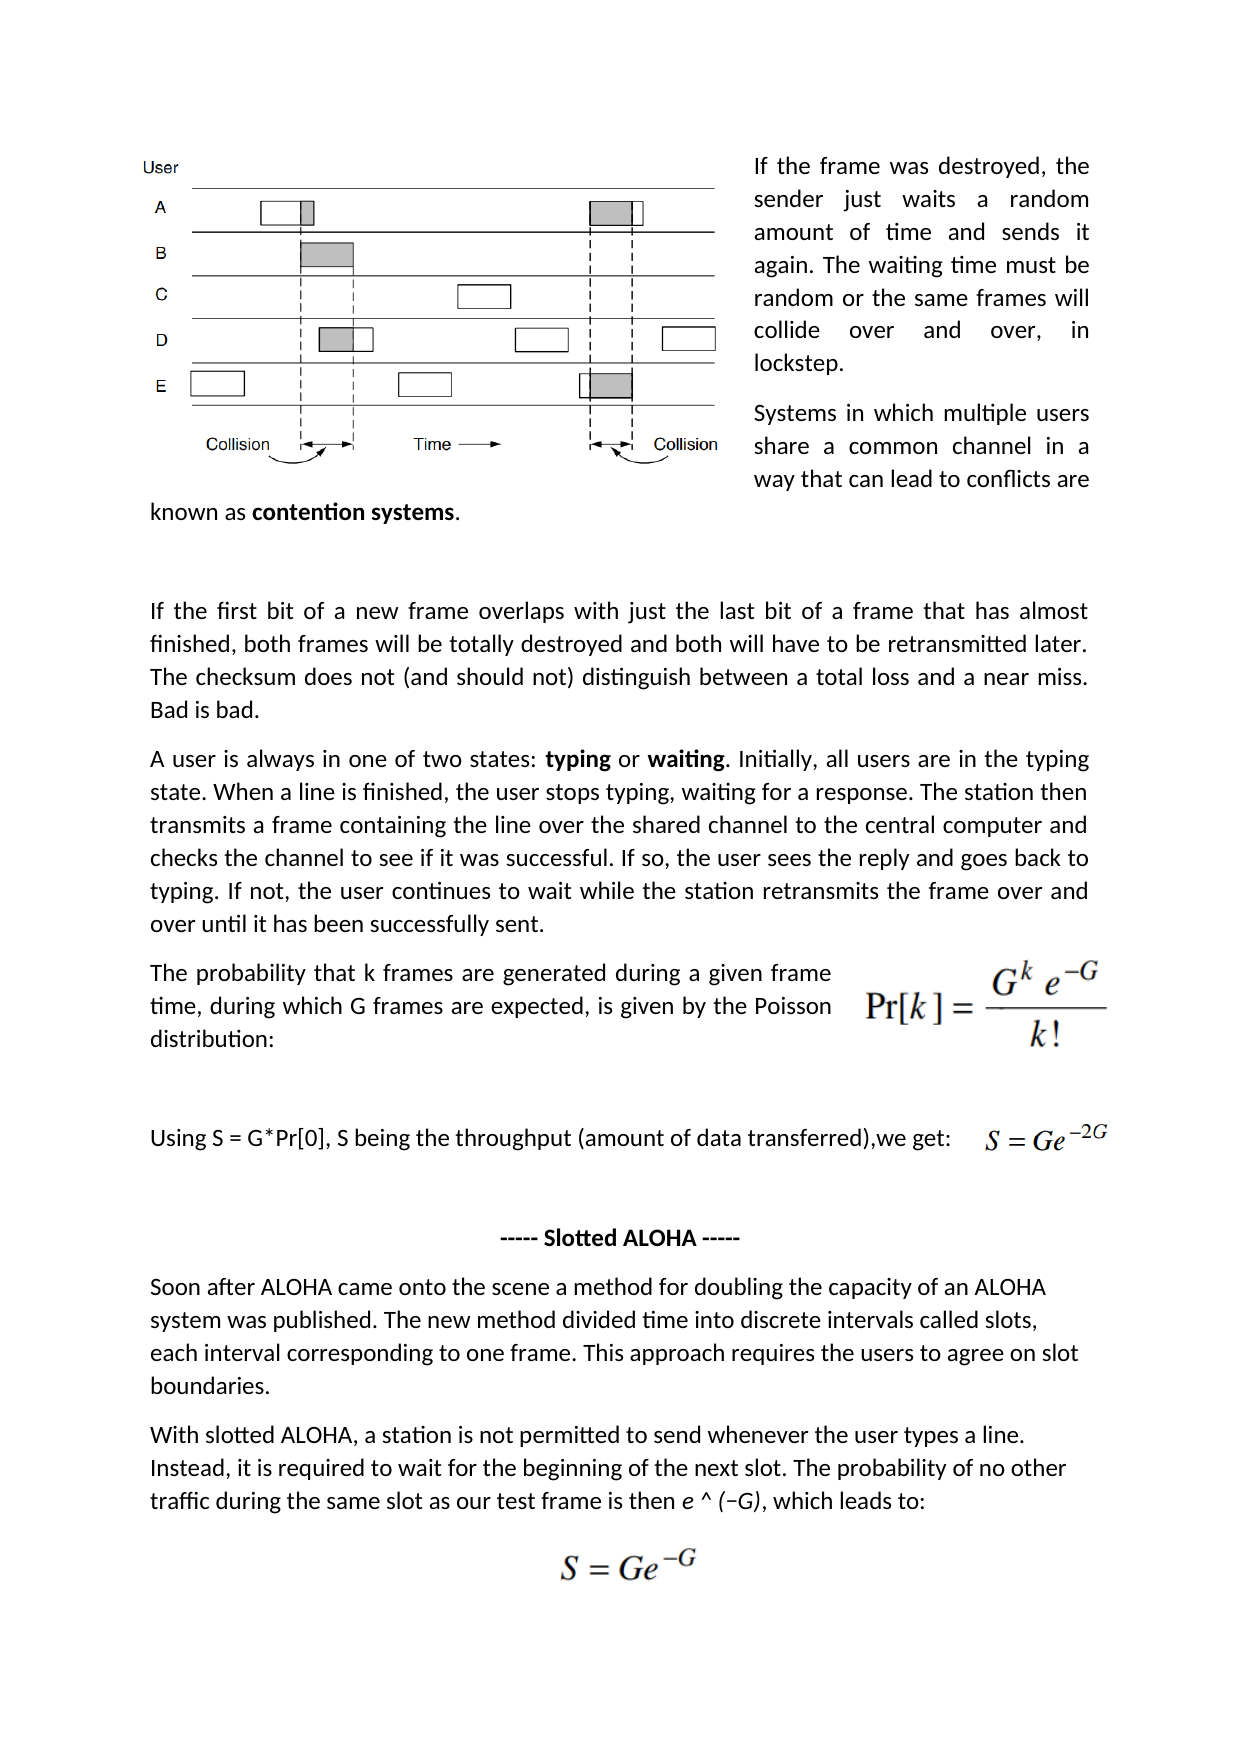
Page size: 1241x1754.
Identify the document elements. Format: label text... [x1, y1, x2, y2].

text Using S = G*Pr[0], S being the throughput (amount of data transferred),we get: [150, 1122, 976, 1153]
text With slotted ALOHA, a station is not permitted to send whenever the user types a line. Instead, it is required to wait for the beginning of the next slot. The probability of no other traffic during the same slot as our test frame is then e ^ (−G), which leads to: [150, 1419, 1090, 1516]
text ----- Slotted ALOHA ----- [150, 1222, 1090, 1252]
picture [976, 1113, 1112, 1157]
picture [135, 150, 734, 472]
text If the first bit of a new frame overlaps with just the last bit of a frame that has almost finished, both frames will be totally destroyed and both will have to be retransmitted later. The checksum does not (and should not) distinguish between a total loss and a near miss. Bad is bad. [150, 595, 1090, 724]
text If the frame was destroyed, the sender just waits a random amount of time and sends it again. The waiting time must be random or the same frames will collide over and over, in lockstep. [734, 150, 1090, 378]
text The probability that k frames are generated during a given frame time, during which G frames are expected, is given by the Poisson distribution: [150, 957, 1090, 1054]
picture [855, 958, 1112, 1054]
text Systems in which multiple users share a common channel in a way that can lead to conflicts are known as contention systems. [150, 397, 1090, 526]
picture [552, 1538, 702, 1591]
text Soon after ALOHA came onto the scene a method for doubling the capacity of an ALOHA system was published. The new method divided time into discrete intervals called slots, each interval corresponding to one frame. This approach requires the users to agree on slot boundaries. [150, 1271, 1090, 1401]
text A user is always in one of two states: typing or waiting. Initially, all users are in the typing state. When a line is finished, the user stops typing, waiting for a response. The station then transmits a frame containing the line over the shared channel to the central computer and checks the channel to see if it was successful. If so, the user sees the reply and goes back to typing. If not, the user continues to wait while the station retransmits the frame over and over until it has been successfully sent. [150, 743, 1090, 938]
